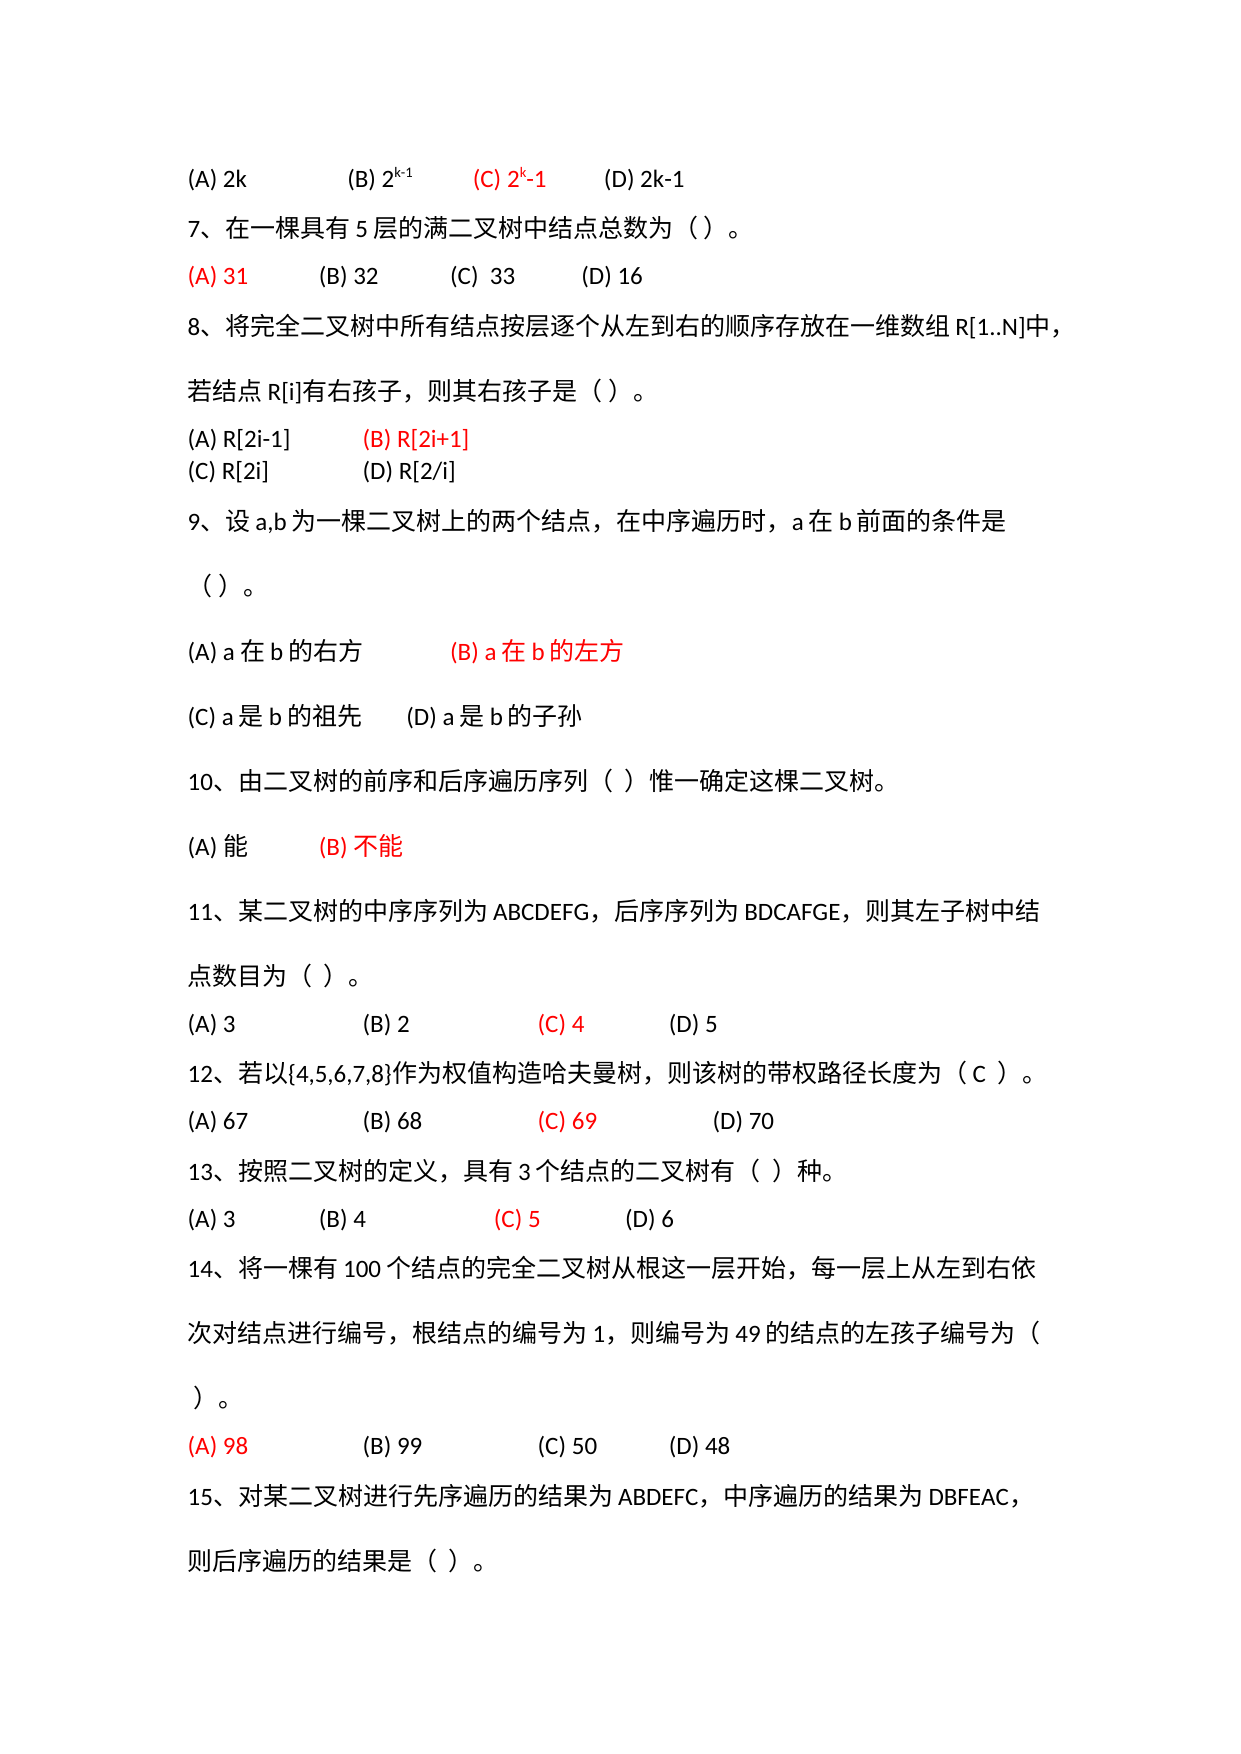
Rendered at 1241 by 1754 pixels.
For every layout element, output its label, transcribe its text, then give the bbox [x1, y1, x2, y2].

text (A) 98 (B) (C) 50 (D) 48 [187, 1429, 1053, 1462]
text 13、按照二叉树的定义，具有3个结点的二叉树有（ ）种。 [187, 1137, 1053, 1202]
text (A) 能 (B) 不能 [187, 812, 1053, 877]
text 7、在一棵具有5层的满二叉树中结点总数为（ ）。 [187, 194, 1053, 259]
text 9、设a,b为一棵二叉树上的两个结点，在中序遍历时，a在b前面的条件是（ ）。 [187, 487, 1053, 617]
text (A) 3 (B) (C) 4 (D) 5 [187, 1007, 1053, 1039]
text (A) a在b的右方 (B) a在b的左方 [187, 617, 1053, 682]
text 12、若以{4,5,6,7,8}作为权值构造哈夫曼树，则该树的带权路径长度为（ C ）。 [187, 1039, 1053, 1104]
text 8、将完全二叉树中所有结点按层逐个从左到右的顺序存放在一维数组R[1..N]中，若结点R[i]有右孩子，则其右孩子是（ ）。 [187, 292, 1053, 422]
text (A) 2k (B) 2k-1 (C) 2k-1 (D) 2k-1 [187, 162, 1053, 194]
text (C) a是b的祖先 (D) a是b的子孙 [187, 682, 1053, 747]
text (A) 3 (B) 4 (C) 5 (D) 6 [187, 1202, 1053, 1234]
text 14、将一棵有100个结点的完全二叉树从根这一层开始，每一层上从左到右依次对结点进行编号，根结点的编号为1，则编号为49的结点的左孩子编号为（ ）。 [187, 1234, 1053, 1429]
text 15、对某二叉树进行先序遍历的结果为ABDEFC，中序遍历的结果为DBFEAC，则后序遍历的结果是（ ）。 [187, 1462, 1053, 1592]
text (C) R[2i] (D) R[2/i] [187, 454, 1053, 487]
text (A) R[2i-1] (B) R[2i+1] [187, 422, 1053, 454]
text (A) 67 (B) (C) 69 (D) 70 [187, 1104, 1053, 1137]
text 11、某二叉树的中序序列为ABCDEFG，后序序列为BDCAFGE，则其左子树中结点数目为（ ）。 [187, 877, 1053, 1007]
text 10、由二叉树的前序和后序遍历序列（ ）惟一确定这棵二叉树。 [187, 747, 1053, 812]
text (A) 31 (B) 32 (C) 33 (D) 16 [187, 259, 1053, 292]
